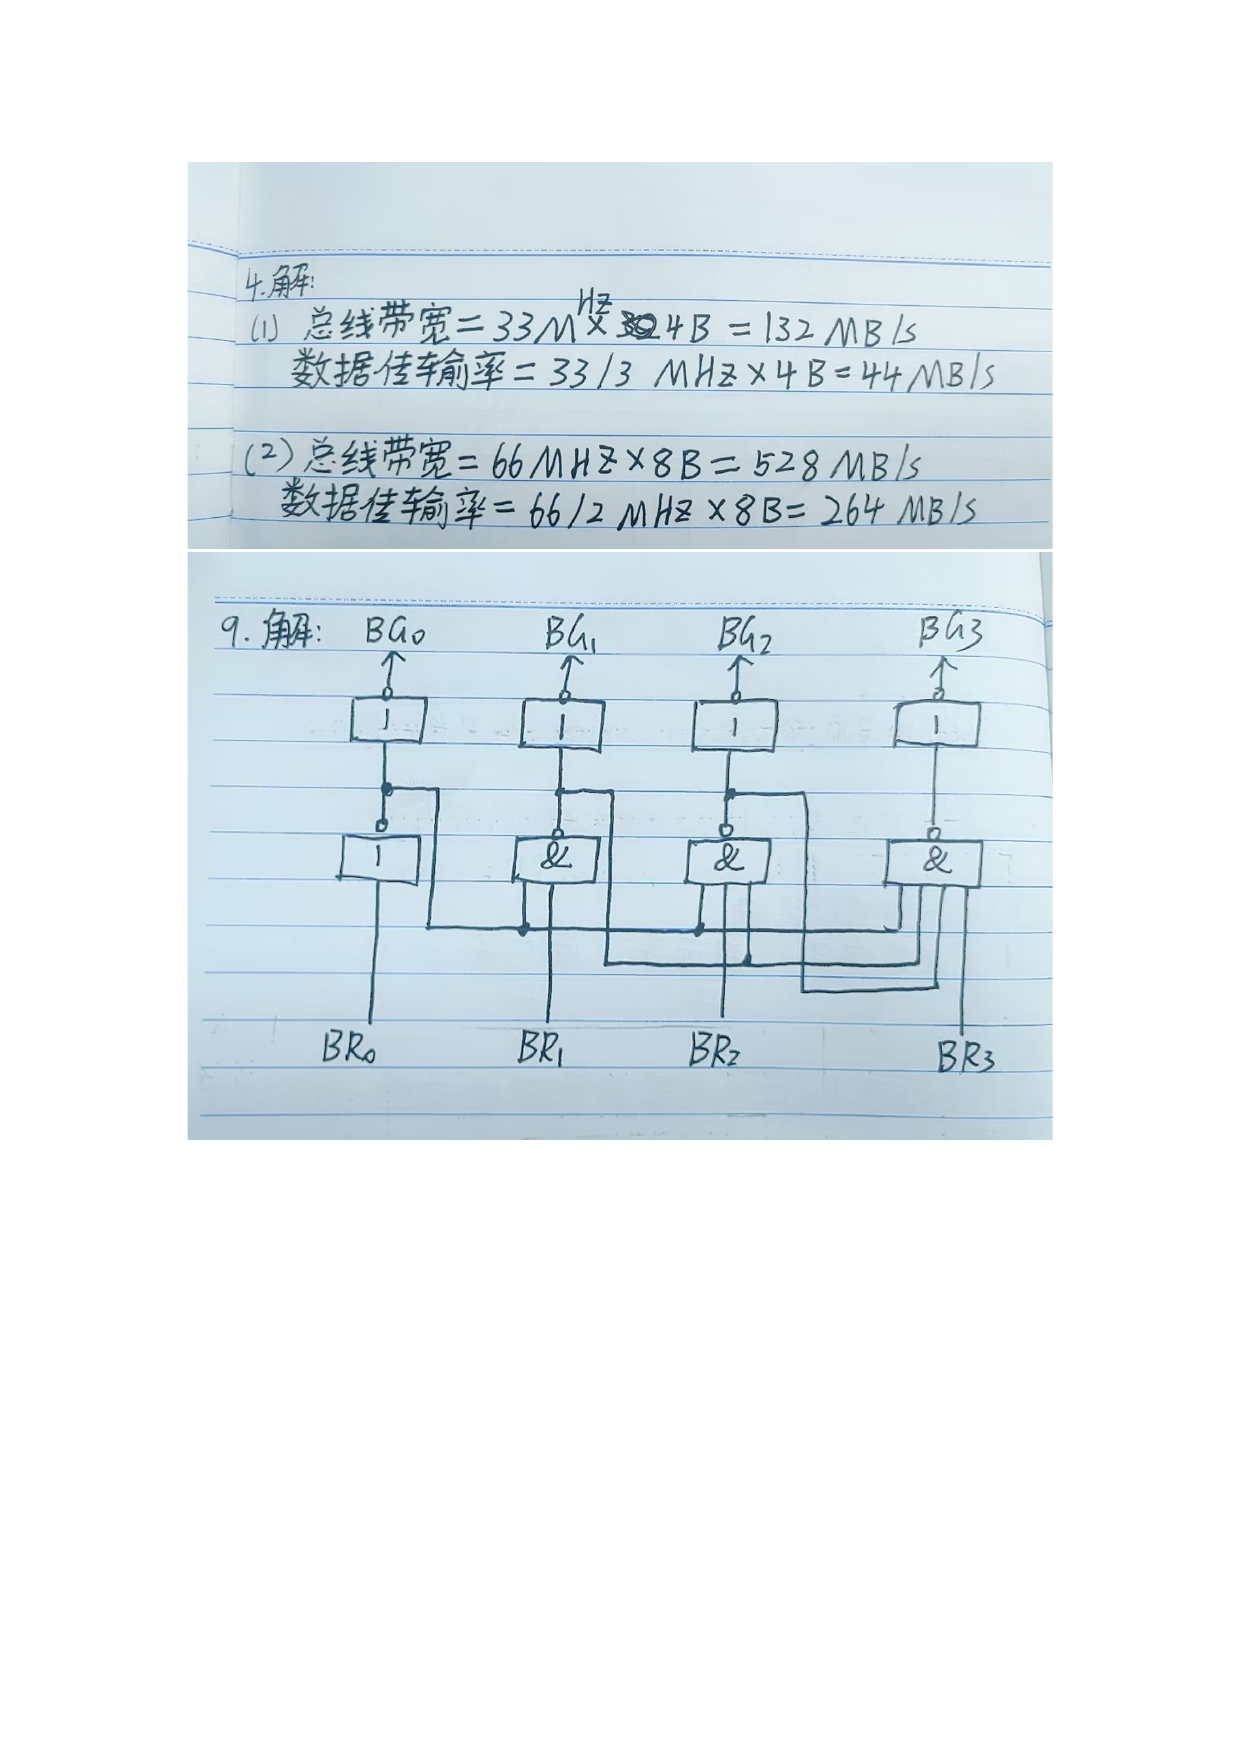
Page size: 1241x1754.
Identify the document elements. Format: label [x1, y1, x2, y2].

picture [187, 552, 1053, 1140]
picture [187, 162, 1053, 549]
